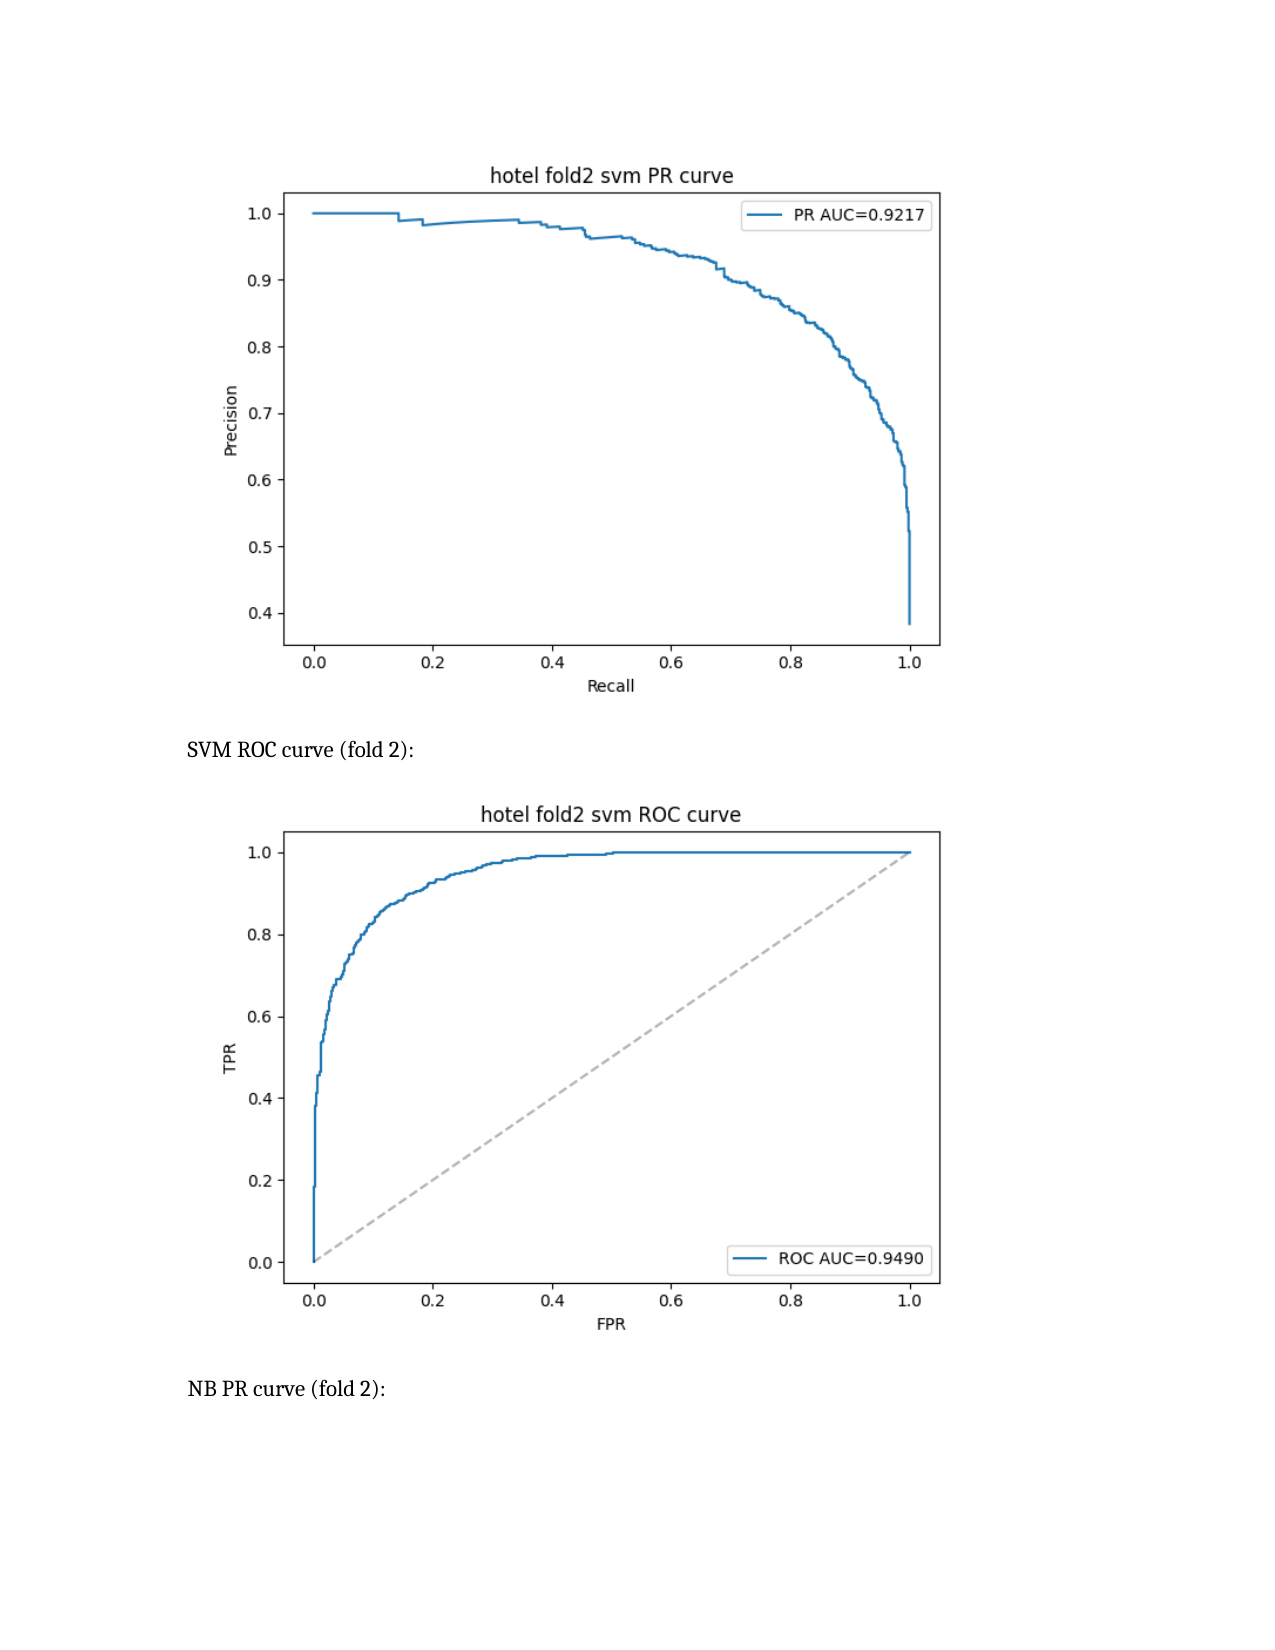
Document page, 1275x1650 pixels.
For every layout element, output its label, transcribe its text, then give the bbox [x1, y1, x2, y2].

text SVM ROC curve (fold 2): [187, 737, 1087, 763]
text NB PR curve (fold 2): [187, 1375, 1087, 1402]
picture [206, 150, 957, 713]
picture [206, 788, 957, 1351]
